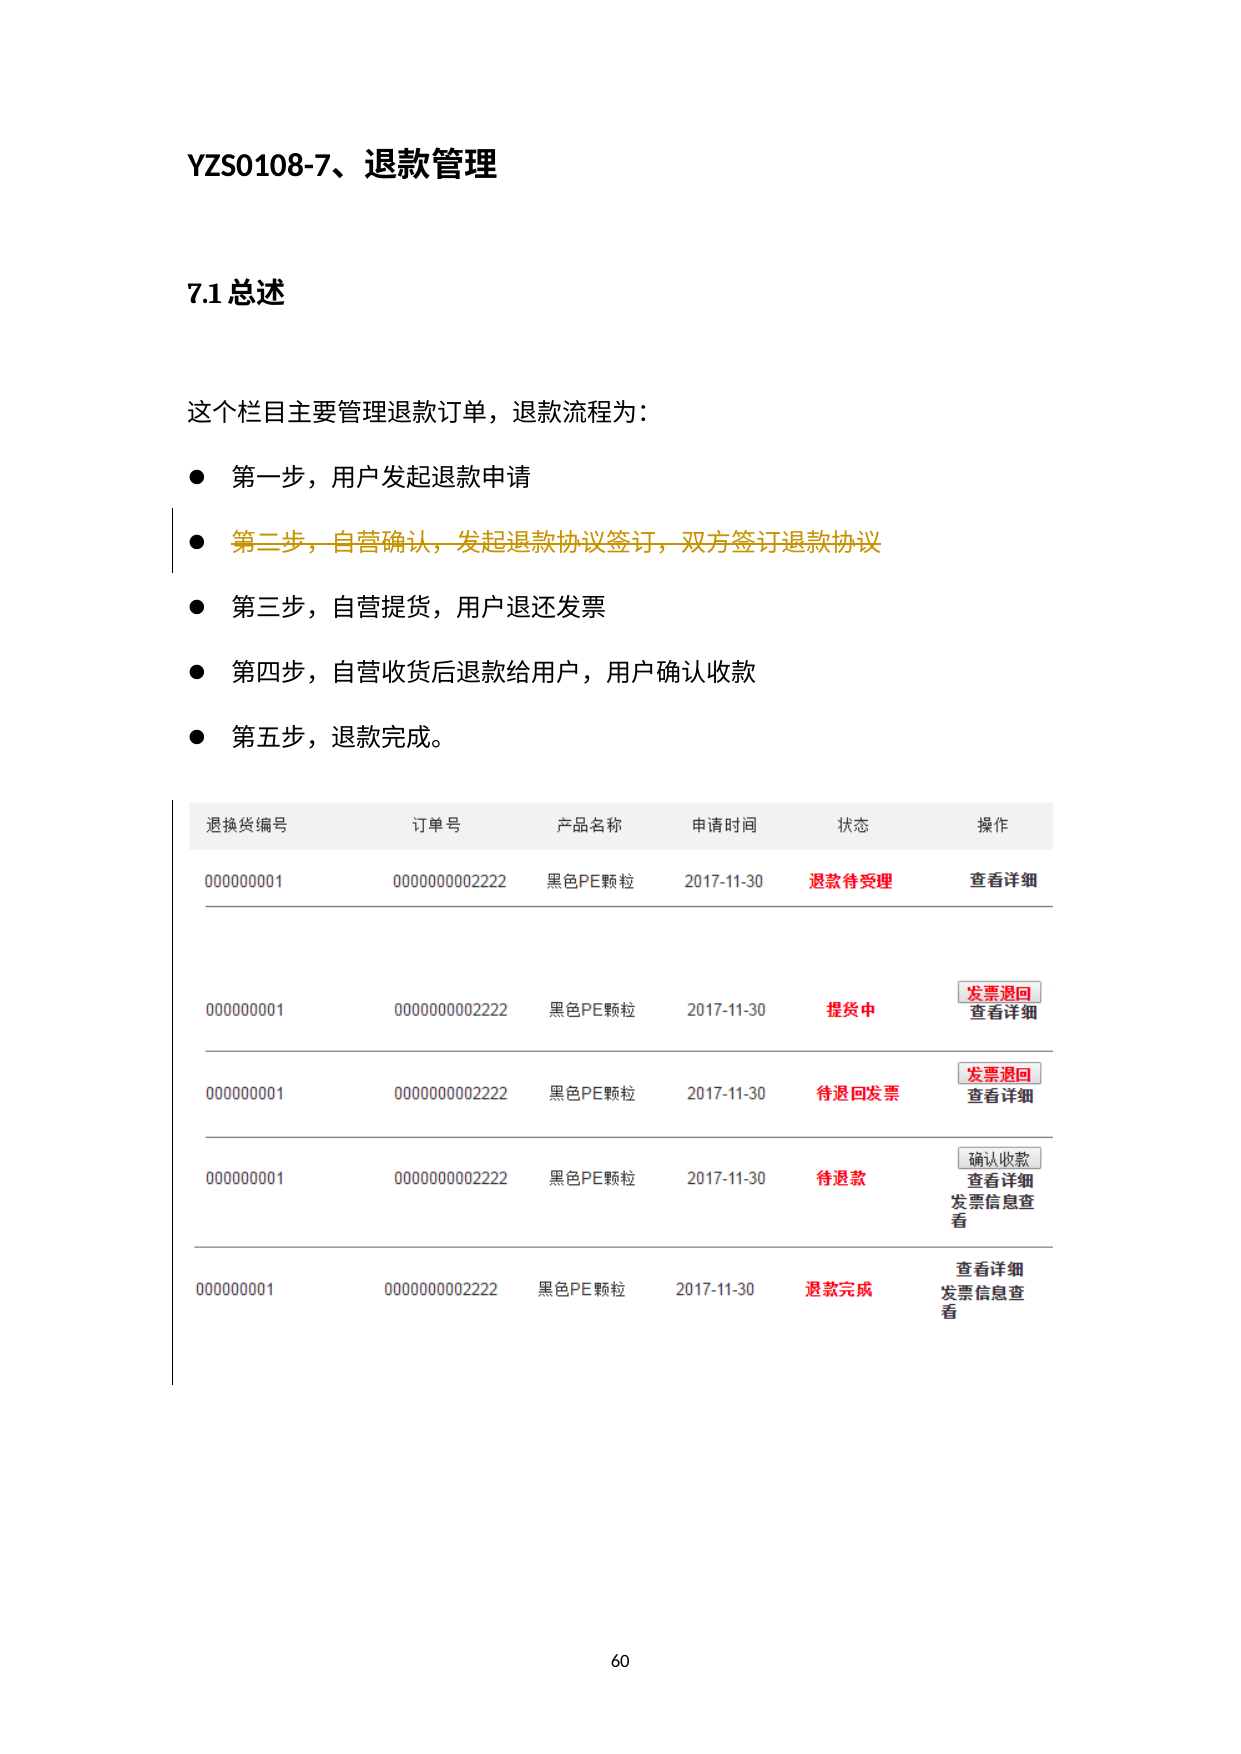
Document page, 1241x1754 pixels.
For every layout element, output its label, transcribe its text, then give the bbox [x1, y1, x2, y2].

picture [187, 800, 1053, 1329]
text 这个栏目主要管理退款订单，退款流程为： [187, 378, 1053, 443]
list 第四步，自营收货后退款给用户，用户确认收款 [187, 638, 1053, 703]
subtitle 7.1总述 [187, 259, 1053, 324]
list 第三步，自营提货，用户退还发票 [187, 573, 1053, 638]
list 第五步，退款完成。 [187, 703, 1053, 768]
subtitle YZS0108-7、退款管理 [187, 129, 1053, 194]
list 第一步，用户发起退款申请 [187, 443, 1053, 508]
